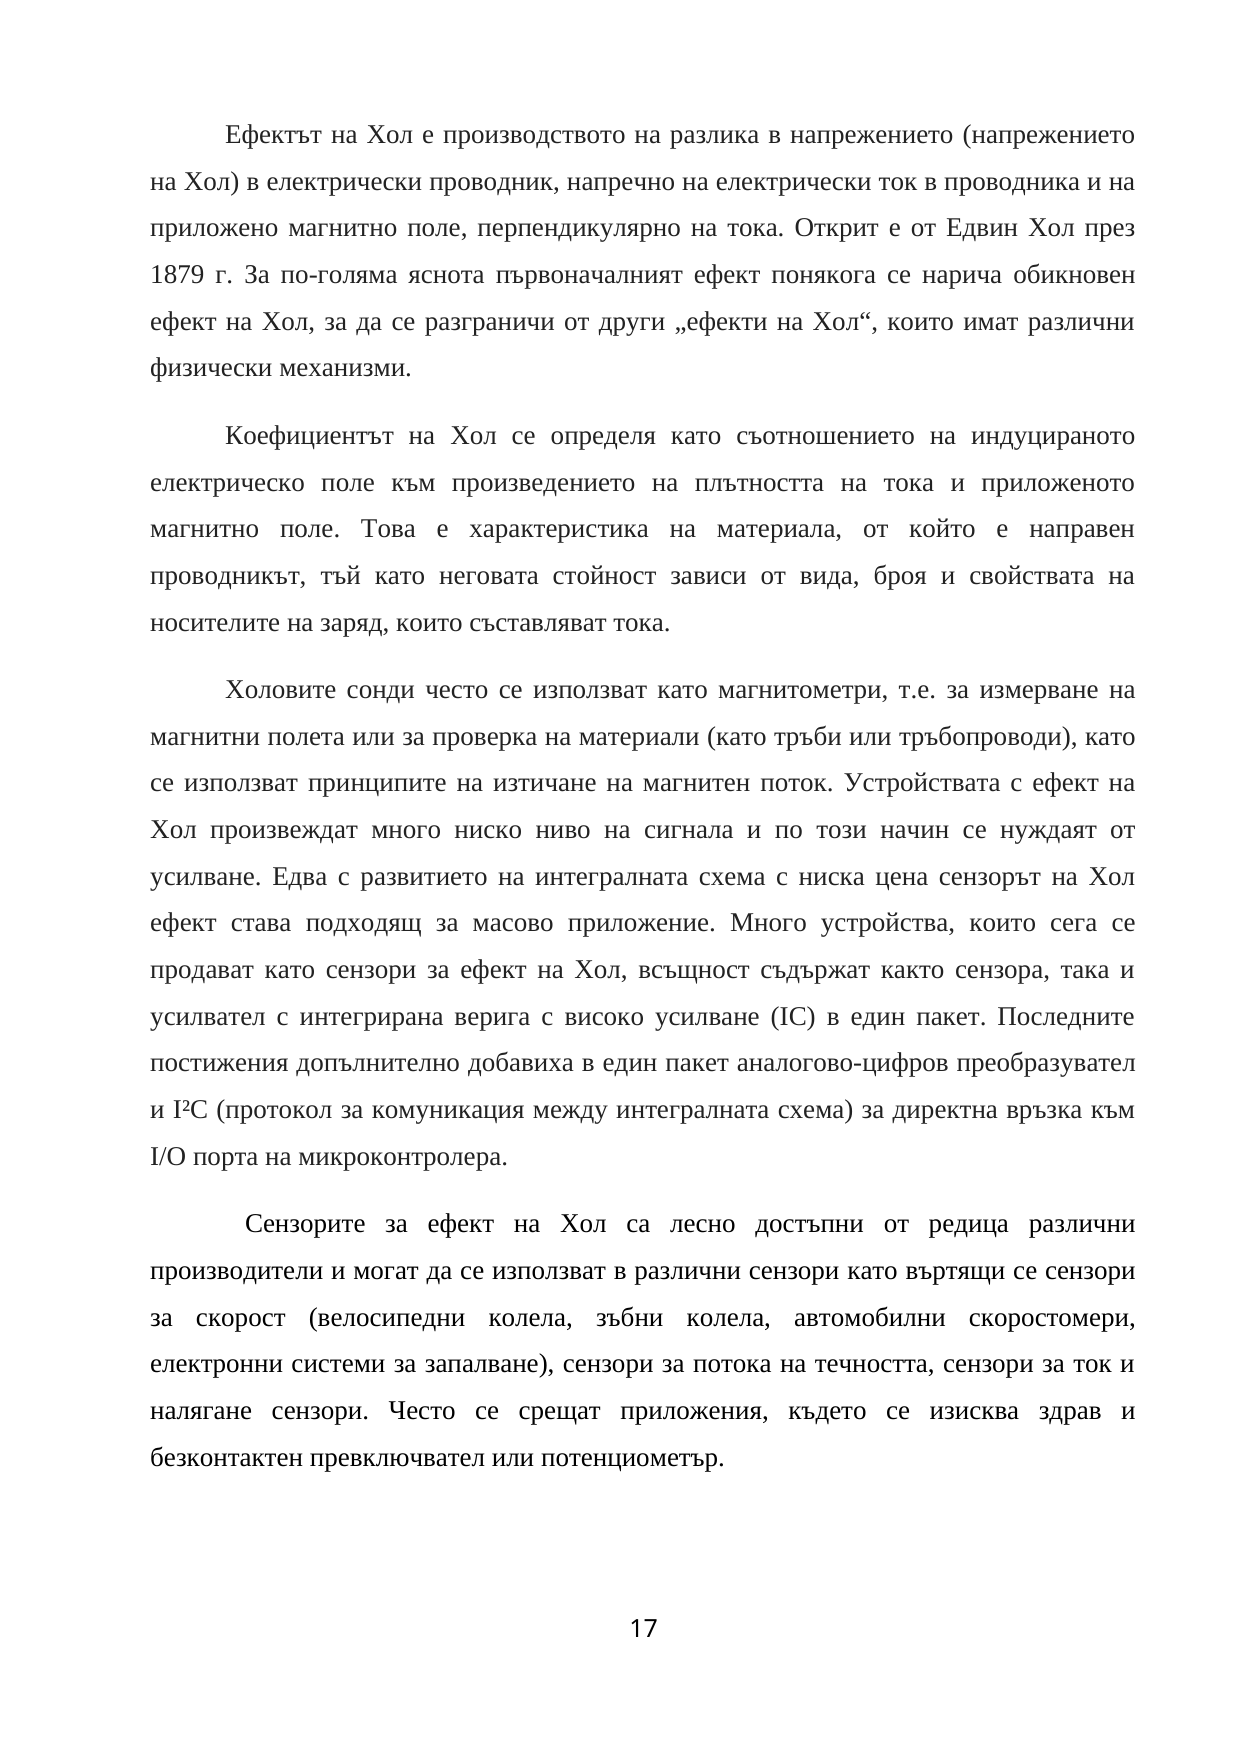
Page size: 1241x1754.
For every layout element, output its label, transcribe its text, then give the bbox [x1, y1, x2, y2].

text Холовите сонди често се използват като магнитометри, т.е. за измерване на магнитни полета или за проверка на материали (като тръби или тръбопроводи), като се използват принципите на изтичане на магнитен поток. Устройствата с ефект на Хол произвеждат много ниско ниво на сигнала и по този начин се нуждаят от усилване. Едва с развитието на интегралната схема с ниска цена сензорът на Хол ефект става подходящ за масово приложение. Много устройства, които сега се продават като сензори за ефект на Хол, всъщност съдържат както сензора, така и усилвател с интегрирана верига с високо усилване (IC) в един пакет. Последните постижения допълнително добавиха в един пакет аналогово-цифров преобразувател и I²C (протокол за комуникация между интегралната схема) за директна връзка към I/O порта на микроконтролера. [150, 673, 1137, 1171]
text Сензорите за ефект на Хол са лесно достъпни от редица различни производители и могат да се използват в различни сензори като въртящи се сензори за скорост (велосипедни колела, зъбни колела, автомобилни скоростомери, електронни системи за запалване), сензори за потока на течността, сензори за ток и налягане сензори. Често се срещат приложения, където се изисква здрав и безконтактен превключвател или потенциометър. [150, 1207, 1137, 1472]
text Коефициентът на Хол се определя като съотношението на индуцираното електрическо поле към произведението на плътността на тока и приложеното магнитно поле. Това е характеристика на материала, от който е направен проводникът, тъй като неговата стойност зависи от вида, броя и свойствата на носителите на заряд, които съставляват тока. [150, 419, 1137, 637]
text Ефектът на Хол е производството на разлика в напрежението (напрежението на Хол) в електрически проводник, напречно на електрически ток в проводника и на приложено магнитно поле, перпендикулярно на тока. Открит е от Едвин Хол през 1879 г. За по-голяма яснота първоначалният ефект понякога се нарича обикновен ефект на Хол, за да се разграничи от други „ефекти на Хол“, които имат различни физически механизми. [150, 118, 1137, 383]
